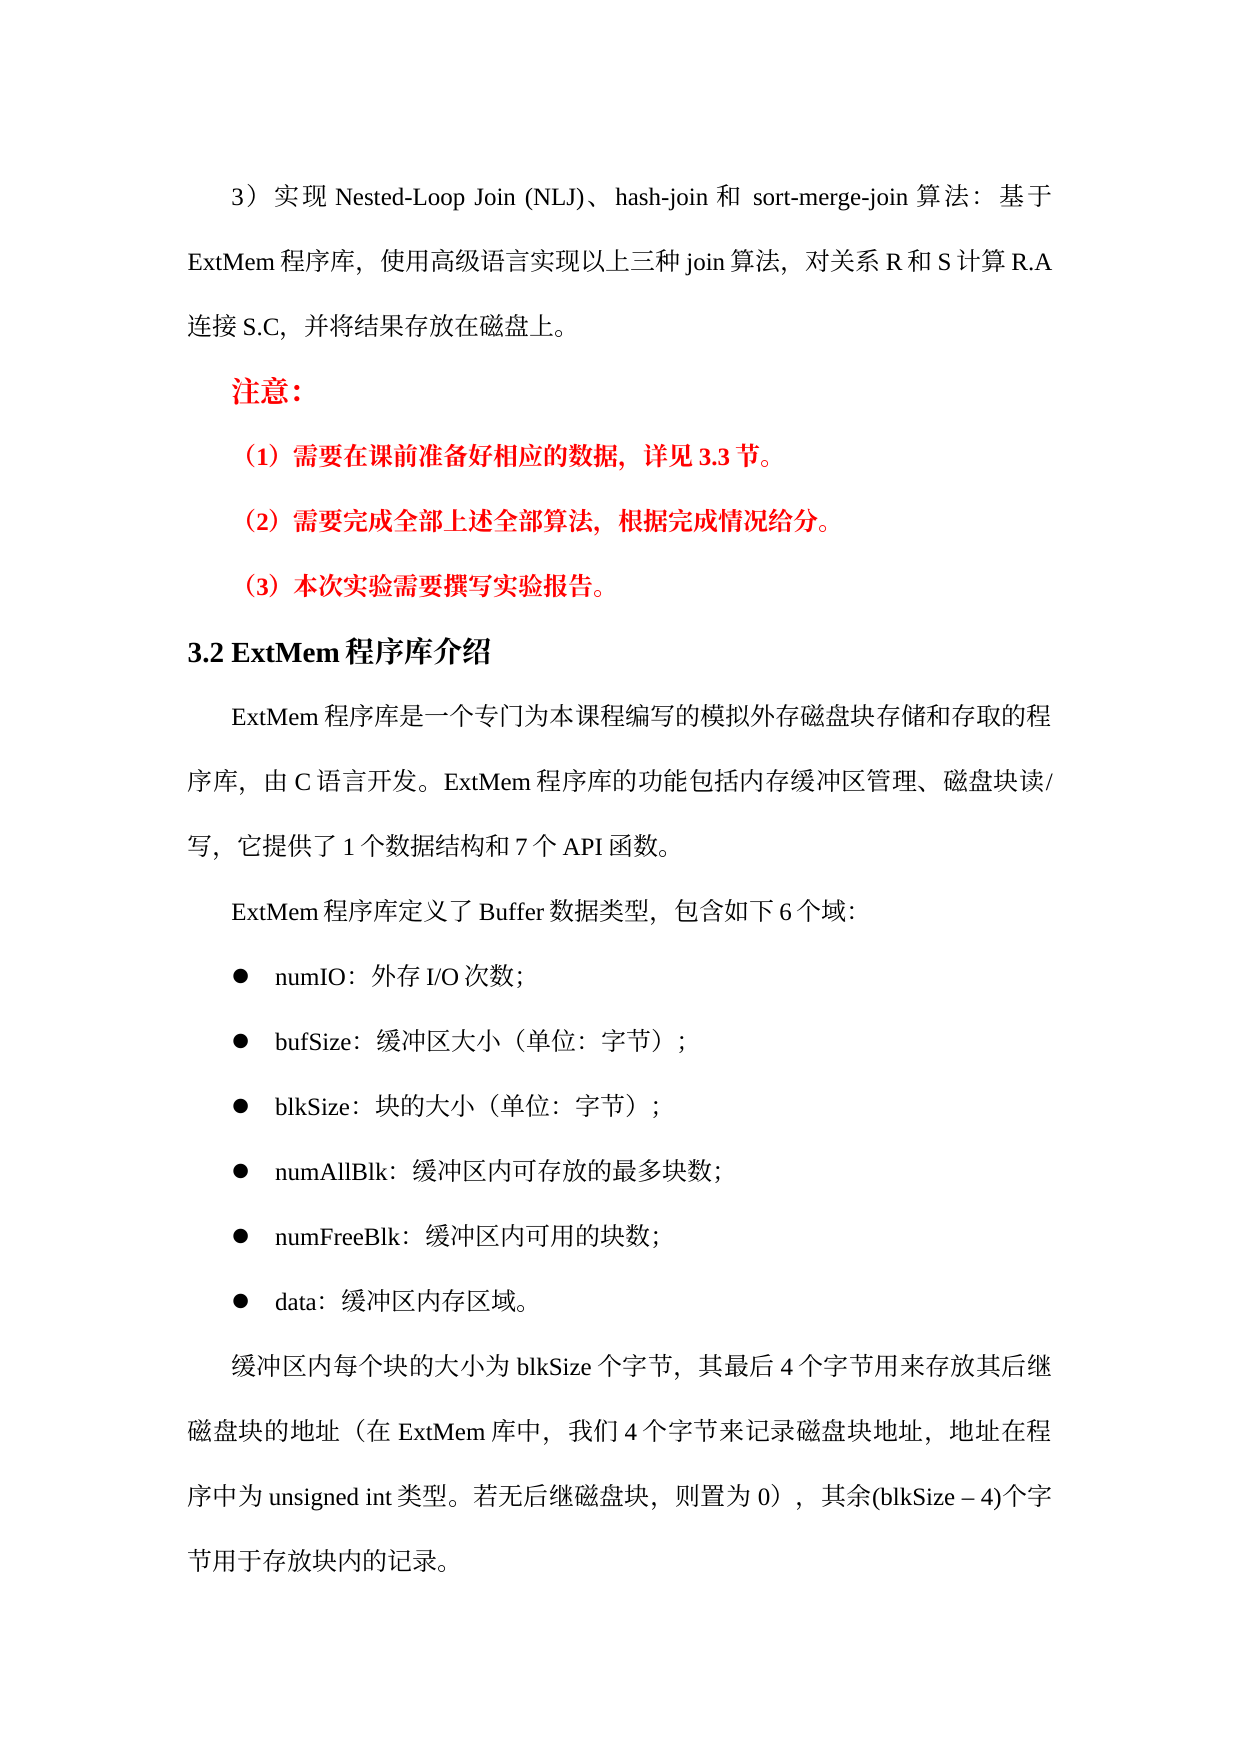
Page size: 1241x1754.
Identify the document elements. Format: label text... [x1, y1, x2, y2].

list numAllBlk：缓冲区内可存放的最多块数； [231, 1137, 1053, 1202]
text 缓冲区内每个块的大小为blkSize个字节，其最后4个字节用来存放其后继磁盘块的地址（在ExtMem库中，我们4个字节来记录磁盘块地址，地址在程序中为unsigned int类型。若无后继磁盘块，则置为0），其余(blkSize – 4)个字节用于存放块内的记录。 [187, 1332, 1053, 1592]
text ExtMem程序库是一个专门为本课程编写的模拟外存磁盘块存储和存取的程序库，由C语言开发。ExtMem程序库的功能包括内存缓冲区管理、磁盘块读/写，它提供了1个数据结构和7个API函数。 [187, 682, 1053, 877]
text （3）本次实验需要撰写实验报告。 [187, 552, 1053, 617]
list numFreeBlk：缓冲区内可用的块数； [231, 1202, 1053, 1267]
text （1）需要在课前准备好相应的数据，详见3.3节。 [187, 422, 1053, 487]
list numIO：外存I/O次数； [231, 942, 1053, 1007]
list data：缓冲区内存区域。 [231, 1267, 1053, 1332]
text 注意： [187, 357, 1053, 422]
text 3.2 ExtMem程序库介绍 [187, 617, 1053, 682]
text （2）需要完成全部上述全部算法，根据完成情况给分。 [187, 487, 1053, 552]
text 3）实现Nested-Loop Join (NLJ)、hash-join和 sort-merge-join算法：基于ExtMem程序库，使用高级语言实现以上三种join算法，对关系R和S计算R.A连接S.C，并将结果存放在磁盘上。 [187, 162, 1053, 357]
text ExtMem程序库定义了Buffer数据类型，包含如下6个域： [187, 877, 1053, 942]
list bufSize：缓冲区大小（单位：字节）； [231, 1007, 1053, 1072]
list blkSize：块的大小（单位：字节）； [231, 1072, 1053, 1137]
